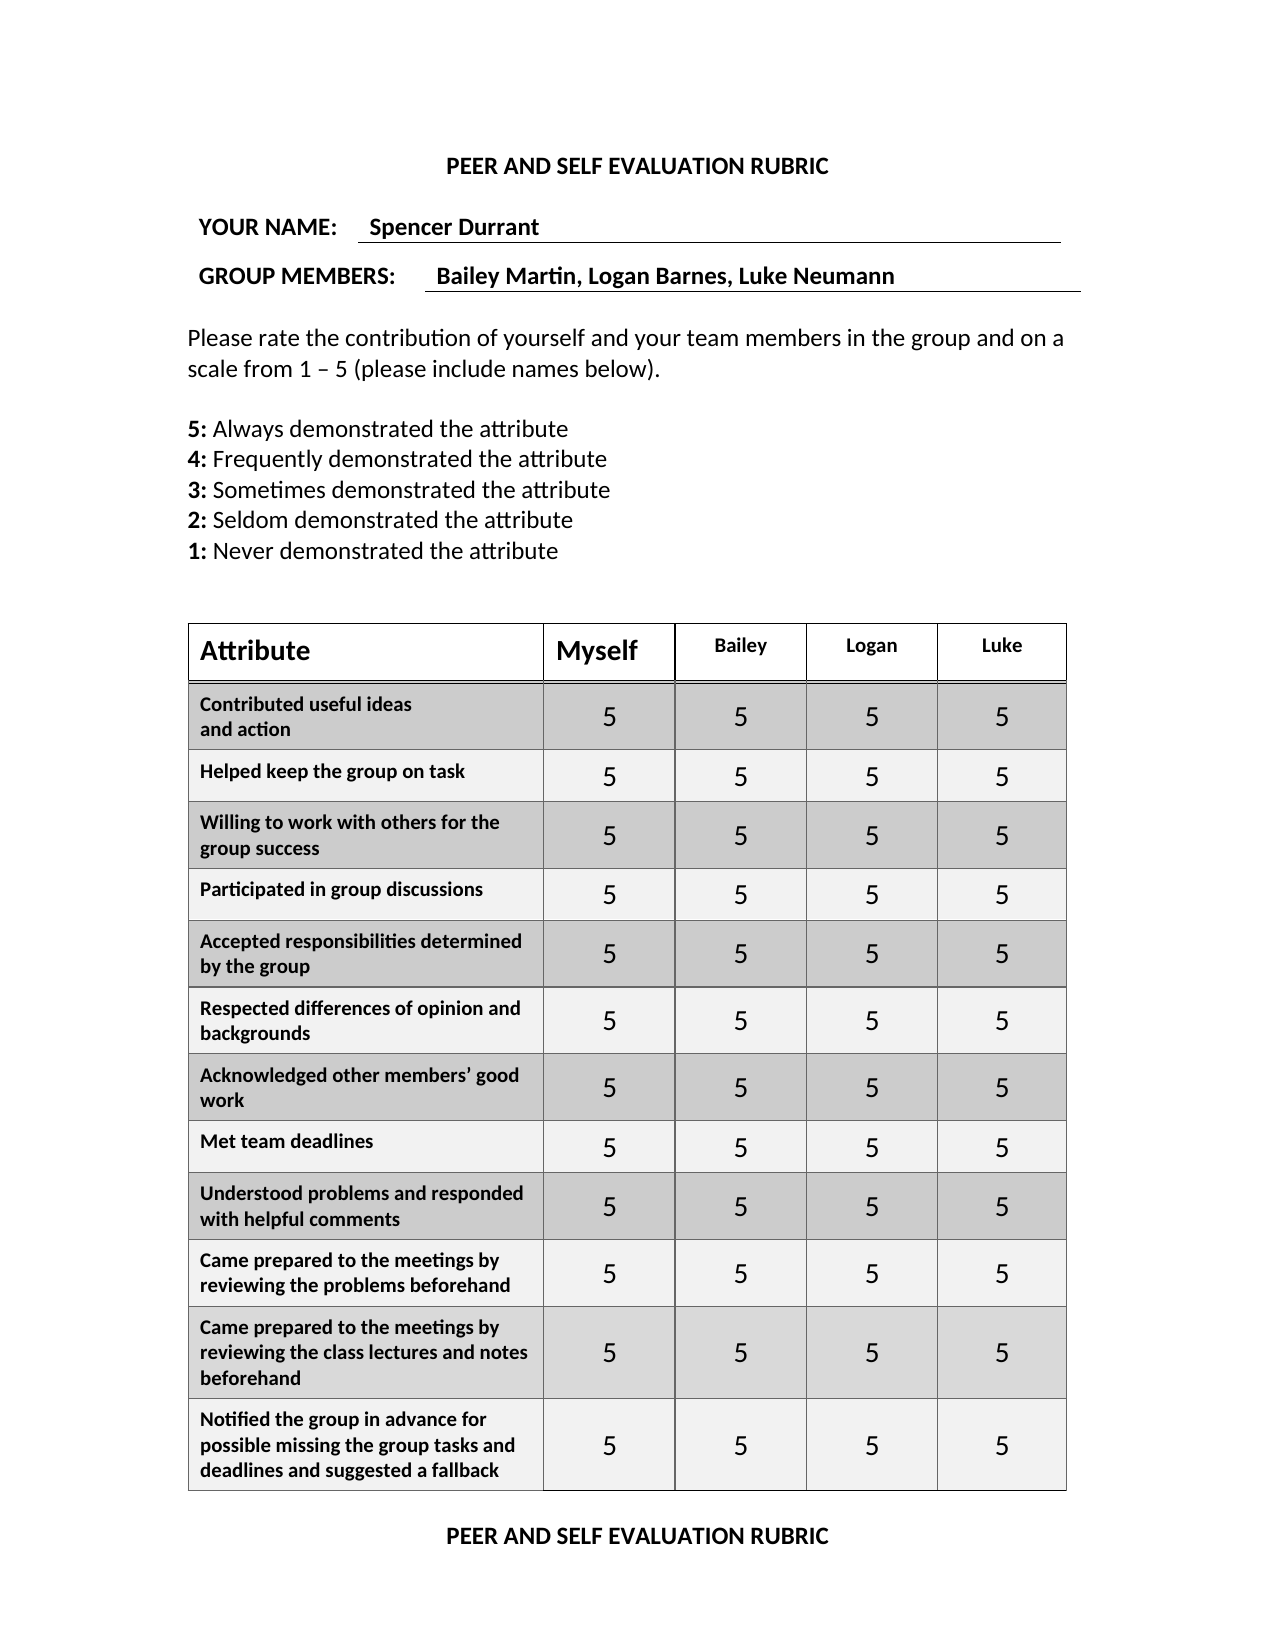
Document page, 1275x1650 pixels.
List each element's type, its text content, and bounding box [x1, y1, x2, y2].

table_cell Understood problems and responded with helpful comments [189, 1173, 543, 1239]
table_cell 5 [938, 988, 1066, 1053]
table_cell Acknowledged other members’ good work [189, 1054, 543, 1120]
table_cell Contributed useful ideas and action [189, 684, 543, 749]
table_cell 5 [938, 869, 1066, 919]
table_cell 5 [938, 1173, 1066, 1239]
table_cell 5 [938, 1399, 1066, 1490]
table_cell 5 [938, 1240, 1066, 1306]
table_cell 5 [544, 1054, 674, 1120]
table_cell Participated in group discussions [189, 869, 543, 919]
table_cell 5 [676, 802, 806, 868]
table_header GROUP MEMBERS: [188, 260, 425, 291]
table_cell 5 [807, 1307, 937, 1398]
table_cell 5 [676, 1240, 806, 1306]
table_cell Came prepared to the meetings by reviewing the class lectures and notes beforehand [189, 1307, 543, 1398]
table_cell 5 [807, 1173, 937, 1239]
table_header Spencer Durrant [358, 211, 1061, 242]
table_cell Accepted responsibilities determined by the group [189, 921, 543, 986]
table_cell 5 [544, 921, 674, 986]
table_cell 5 [676, 1307, 806, 1398]
table_cell 5 [938, 1054, 1066, 1120]
table_cell Came prepared to the meetings by reviewing the problems beforehand [189, 1240, 543, 1306]
table_cell 5 [807, 988, 937, 1053]
table_header Attribute [189, 624, 543, 680]
table_cell 5 [676, 750, 806, 801]
table_cell 5 [544, 750, 674, 801]
table_header Logan [807, 624, 937, 680]
table_header Luke [938, 624, 1066, 680]
table_cell 5 [676, 684, 806, 749]
table_cell 5 [938, 684, 1066, 749]
table_cell Met team deadlines [189, 1121, 543, 1172]
table_cell 5 [938, 921, 1066, 986]
table_cell 5 [544, 1307, 674, 1398]
table_header Bailey [676, 624, 806, 680]
title PEER AND SELF EVALUATION RUBRIC [187, 1520, 1087, 1550]
table_cell 5 [544, 1173, 674, 1239]
table_cell 5 [544, 1121, 674, 1172]
table_header YOUR NAME: [188, 211, 358, 242]
table_cell 5 [938, 1307, 1066, 1398]
table_cell 5 [544, 869, 674, 919]
table_header Myself [544, 624, 674, 680]
table_cell 5 [807, 869, 937, 919]
table_cell Helped keep the group on task [189, 750, 543, 801]
table_cell 5 [544, 1399, 674, 1490]
table_cell 5 [676, 869, 806, 919]
text 5: Always demonstrated the attribute 4: Frequently demonstrated the attribute 3: Sometimes demonstrated the attribute 2: Seldom demonstrated the attribute 1: Never demonstrated the attribute [187, 413, 1087, 565]
table_cell 5 [807, 1399, 937, 1490]
table_cell 5 [807, 750, 937, 801]
table_cell 5 [544, 988, 674, 1053]
table_cell 5 [544, 802, 674, 868]
text Please rate the contribution of yourself and your team members in the group and on a scale from 1 – 5 (please include names below). [187, 322, 1087, 383]
table_cell 5 [544, 1240, 674, 1306]
title PEER AND SELF EVALUATION RUBRIC [187, 150, 1087, 181]
table_cell Respected differences of opinion and backgrounds [189, 988, 543, 1053]
table_cell 5 [807, 802, 937, 868]
table_cell 5 [807, 1121, 937, 1172]
table_cell Notified the group in advance for possible missing the group tasks and deadlines and suggested a fallback [189, 1399, 543, 1490]
table_cell 5 [676, 1054, 806, 1120]
table_cell Willing to work with others for the group success [189, 802, 543, 868]
table_cell 5 [676, 1121, 806, 1172]
table_cell 5 [807, 684, 937, 749]
table_cell 5 [807, 921, 937, 986]
table_cell 5 [938, 1121, 1066, 1172]
table_cell 5 [676, 988, 806, 1053]
table_header Bailey Martin, Logan Barnes, Luke Neumann [425, 260, 1081, 291]
table_cell 5 [676, 1399, 806, 1490]
table_cell 5 [676, 921, 806, 986]
table_cell 5 [938, 802, 1066, 868]
table_cell 5 [676, 1173, 806, 1239]
table_cell 5 [544, 684, 674, 749]
table_cell 5 [938, 750, 1066, 801]
table_cell 5 [807, 1240, 937, 1306]
table_cell 5 [807, 1054, 937, 1120]
